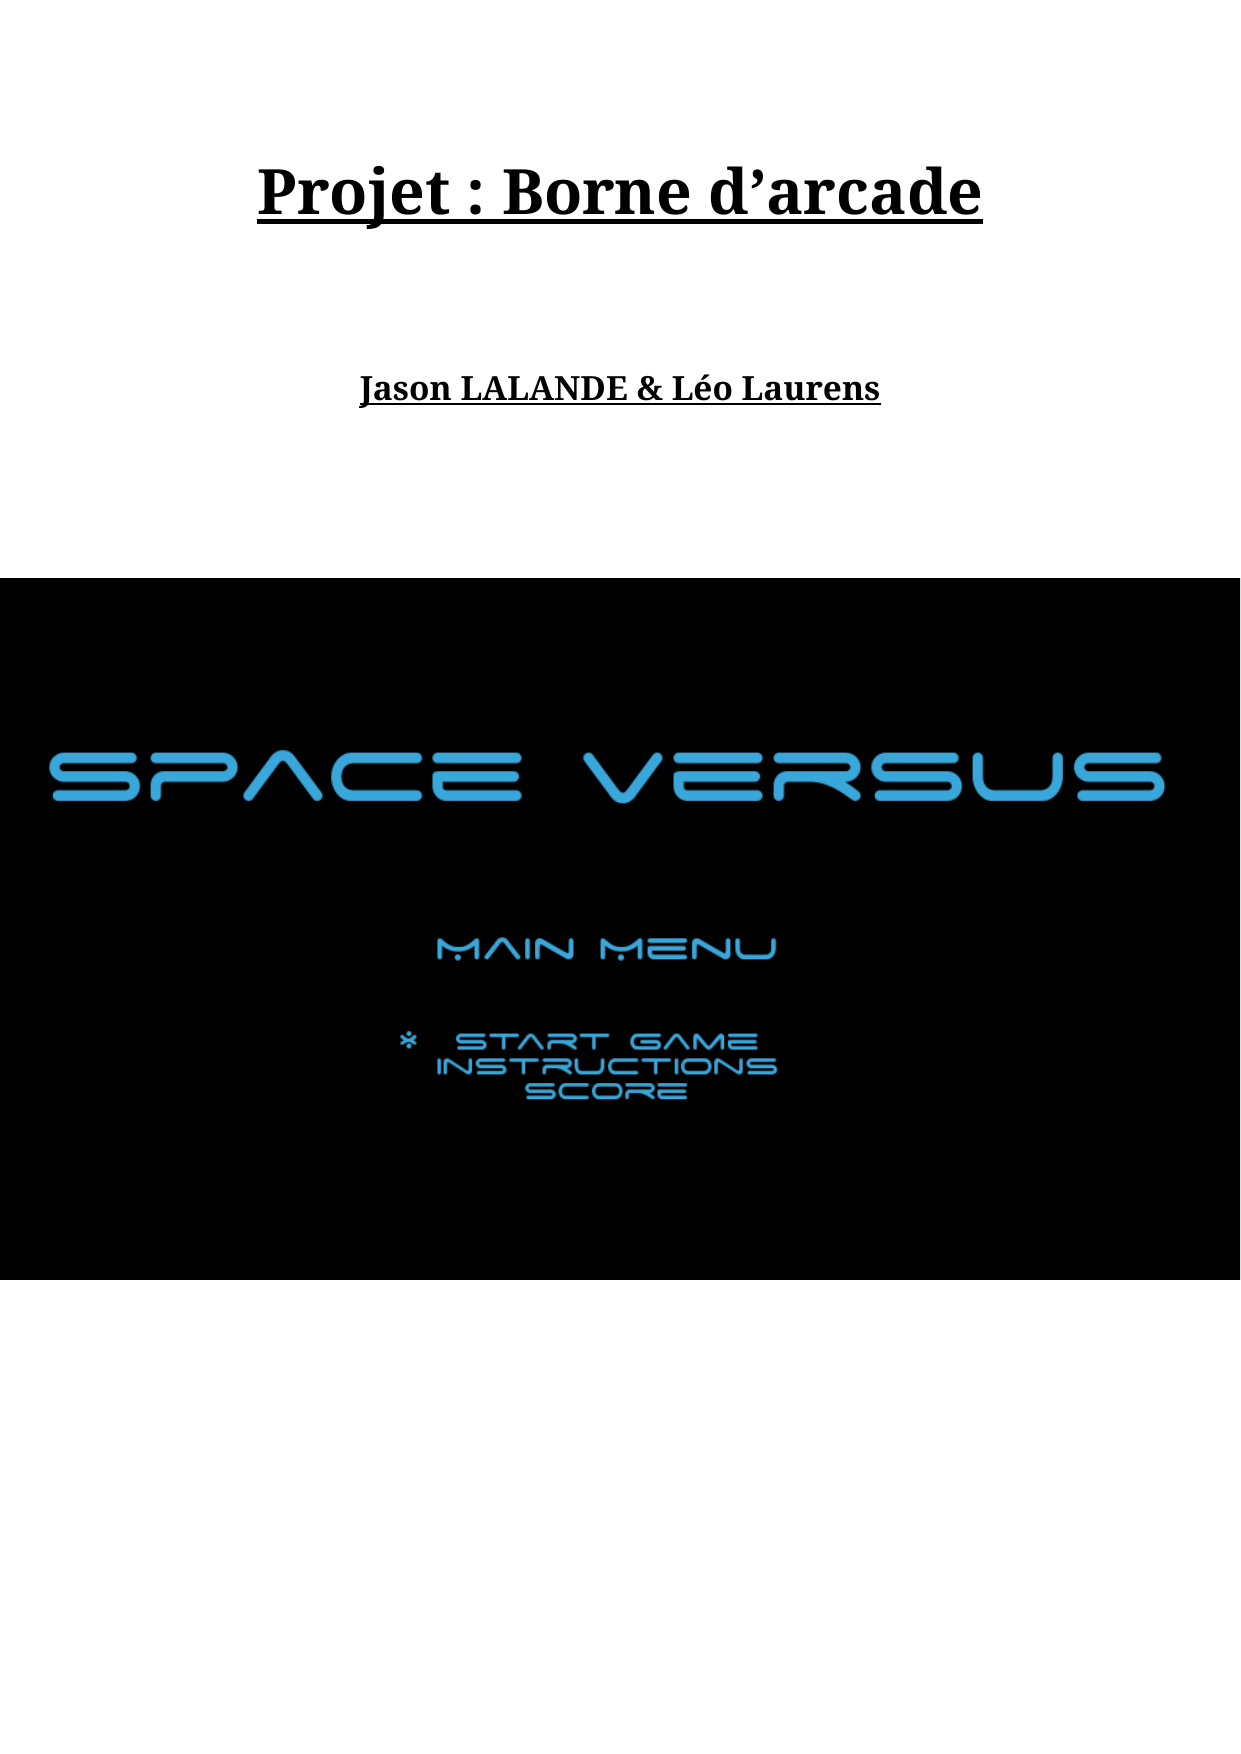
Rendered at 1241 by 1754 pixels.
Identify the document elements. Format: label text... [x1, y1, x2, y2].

text Jason LALANDE & Léo Laurens [148, 365, 1093, 410]
text Projet : Borne d’arcade [148, 148, 1093, 233]
picture [0, 578, 1241, 1280]
